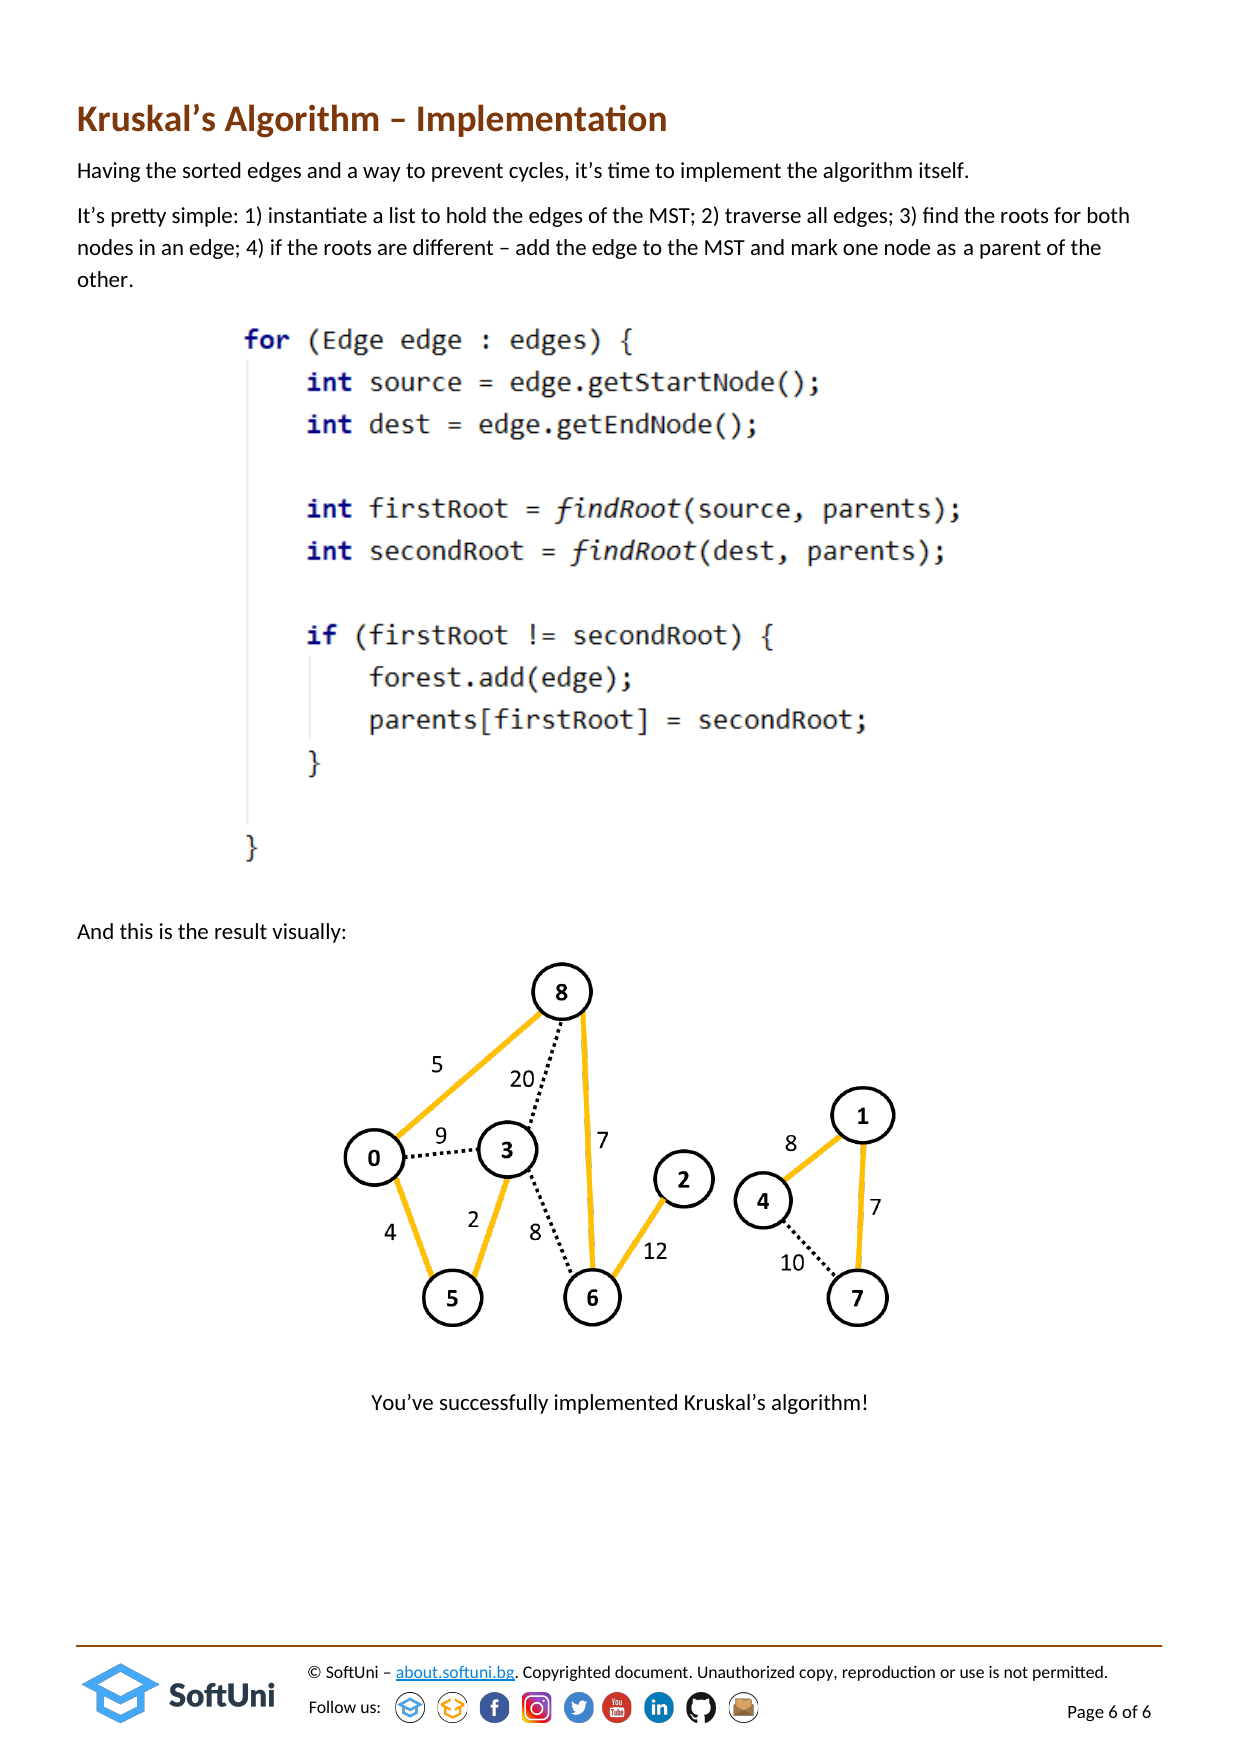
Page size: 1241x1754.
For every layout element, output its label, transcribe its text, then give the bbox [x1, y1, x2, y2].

picture [225, 310, 1015, 901]
picture [644, 1692, 653, 1701]
picture [644, 1714, 653, 1723]
picture [564, 1692, 594, 1723]
picture [522, 1692, 552, 1723]
picture [437, 1692, 468, 1723]
picture [665, 1714, 674, 1723]
text You’ve successfully implemented Kruskal’s algorithm! [77, 1388, 1163, 1417]
picture [686, 1692, 716, 1723]
picture [75, 1658, 281, 1729]
picture [728, 1692, 759, 1723]
text And this is the result visually: [77, 917, 1163, 946]
picture [658, 1705, 667, 1714]
text Having the sorted edges and a way to prevent cycles, it’s time to implement the algorithm itself. [77, 156, 1163, 184]
picture [479, 1692, 510, 1723]
text It’s pretty simple: 1) instantiate a list to hold the edges of the MST; 2) traverse all edges; 3) find the roots for both nodes in an edge; 4) if the roots are different – add the edge to the MST and mark one node as a parent of the other. [77, 201, 1163, 293]
picture [395, 1692, 425, 1723]
picture [602, 1692, 632, 1723]
picture [343, 962, 897, 1328]
picture [665, 1692, 674, 1701]
subtitle Kruskal’s Algorithm – Implementation [77, 95, 1163, 141]
